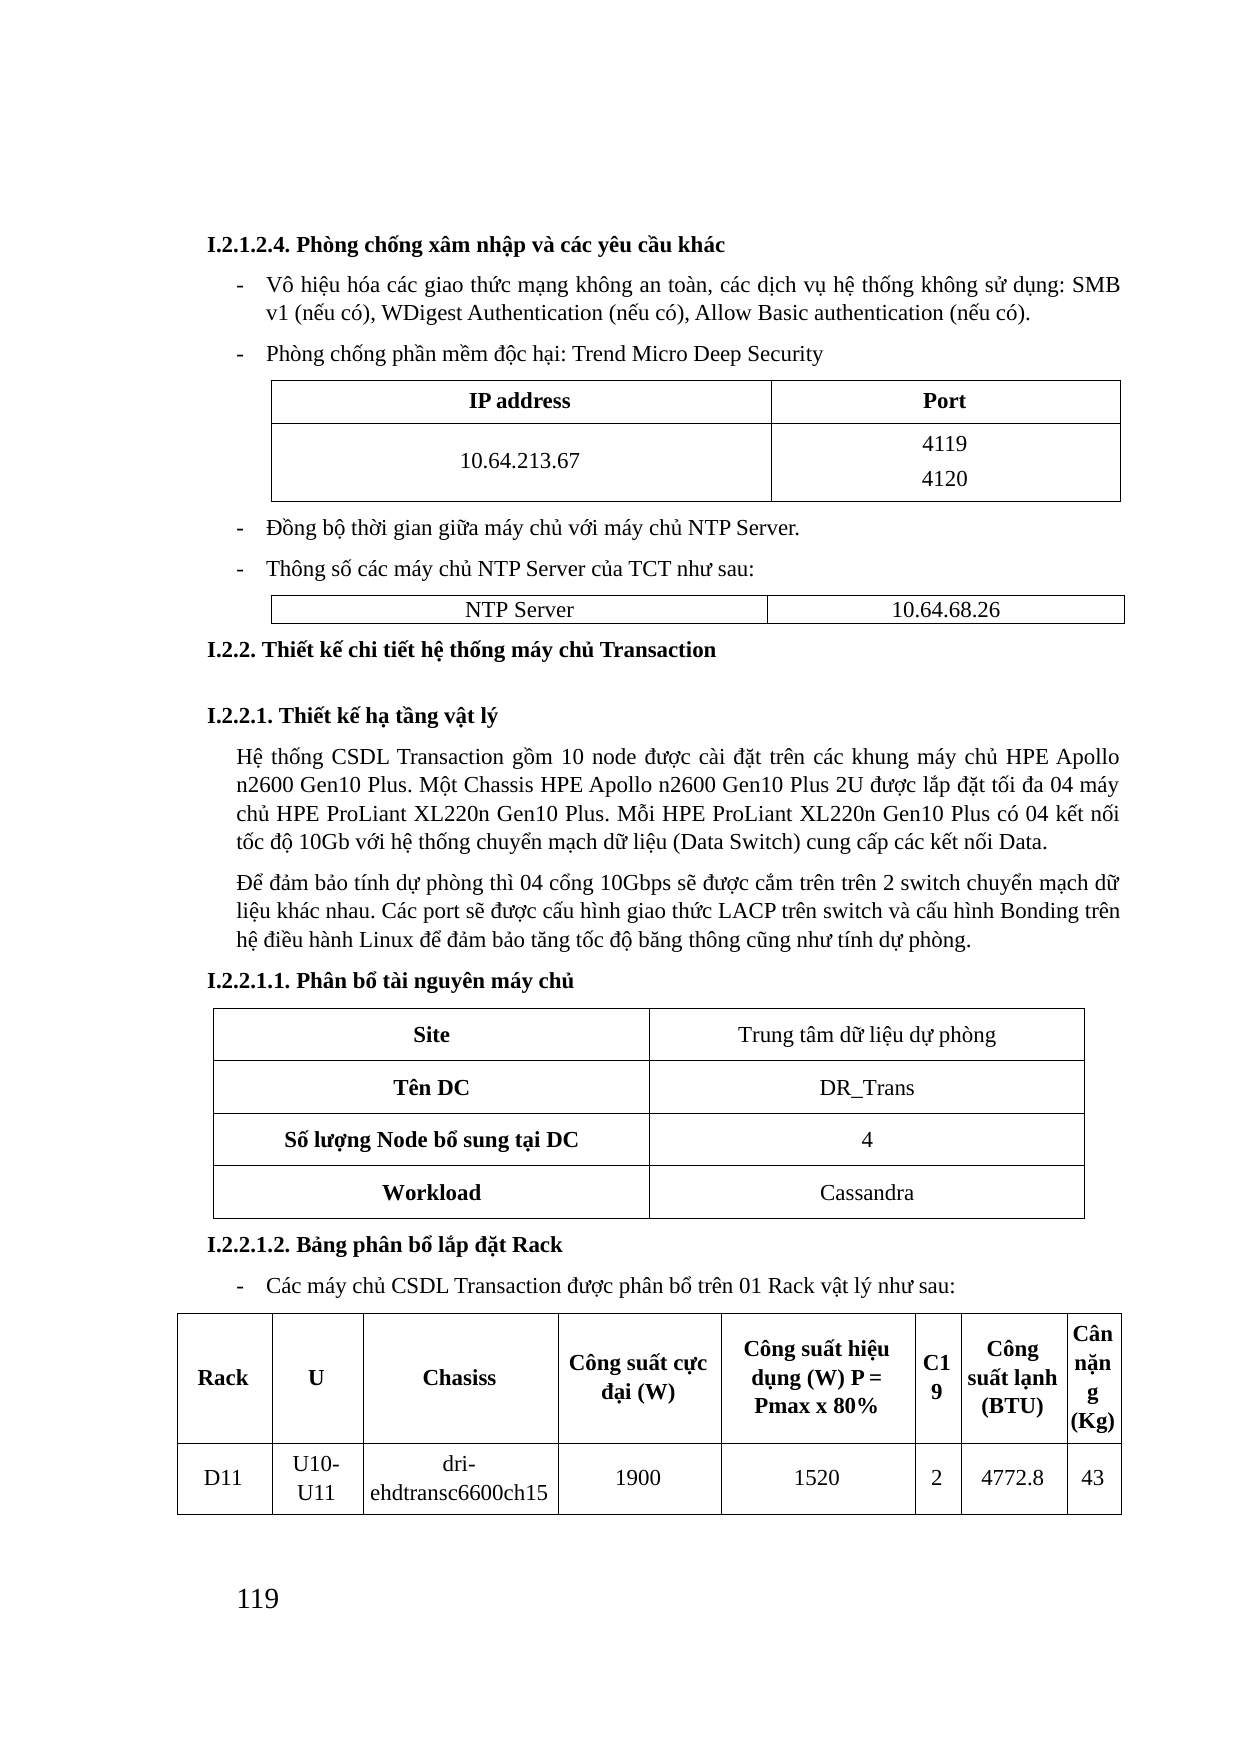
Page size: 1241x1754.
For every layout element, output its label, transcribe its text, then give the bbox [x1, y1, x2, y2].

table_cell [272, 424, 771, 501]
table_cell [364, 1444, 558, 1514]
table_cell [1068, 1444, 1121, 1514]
subtitle Phòng chống xâm nhập và các yêu cầu khác [207, 231, 1121, 257]
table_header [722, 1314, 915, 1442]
text Vô hiệu hóa các giao thức mạng không an toàn, các dịch vụ hệ thống không sử dụng: SMB v1 (nếu có), WDigest Authentication (nếu có), Allow Basic authentication (nếu có). [236, 271, 1121, 326]
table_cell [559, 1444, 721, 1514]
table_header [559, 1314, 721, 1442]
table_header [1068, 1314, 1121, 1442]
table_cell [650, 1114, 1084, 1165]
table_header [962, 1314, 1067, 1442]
text Phòng chống phần mềm độc hại: Trend Micro Deep Security [236, 339, 1121, 366]
subtitle Bảng phân bổ lắp đặt Rack [207, 1231, 1121, 1257]
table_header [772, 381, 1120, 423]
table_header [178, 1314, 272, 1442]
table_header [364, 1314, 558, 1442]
subtitle Phân bổ tài nguyên máy chủ [207, 967, 1121, 993]
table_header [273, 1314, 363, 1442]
text Các máy chủ CSDL Transaction được phân bổ trên 01 Rack vật lý như sau: [236, 1272, 1121, 1298]
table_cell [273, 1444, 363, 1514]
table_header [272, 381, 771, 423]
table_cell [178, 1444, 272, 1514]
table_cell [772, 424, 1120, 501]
subtitle Thiết kế chi tiết hệ thống máy chủ Transaction [207, 636, 1121, 662]
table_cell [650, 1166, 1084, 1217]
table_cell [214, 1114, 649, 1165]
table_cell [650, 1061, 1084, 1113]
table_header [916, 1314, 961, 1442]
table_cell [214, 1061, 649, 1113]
text Để đảm bảo tính dự phòng thì 04 cổng 10Gbps sẽ được cắm trên trên 2 switch chuyển mạch dữ liệu khác nhau. Các port sẽ được cấu hình giao thức LACP trên switch và cấu hình Bonding trên hệ điều hành Linux để đảm bảo tăng tốc độ băng thông cũng như tính dự phòng. [236, 869, 1121, 952]
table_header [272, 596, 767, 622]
subtitle Thiết kế hạ tầng vật lý [207, 702, 1121, 728]
text Thông số các máy chủ NTP Server của TCT như sau: [236, 554, 1121, 581]
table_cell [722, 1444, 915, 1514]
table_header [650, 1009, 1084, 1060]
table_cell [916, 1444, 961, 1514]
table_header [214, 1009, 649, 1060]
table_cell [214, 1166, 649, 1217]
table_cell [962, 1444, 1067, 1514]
text Hệ thống CSDL Transaction gồm 10 node được cài đặt trên các khung máy chủ HPE Apollo n2600 Gen10 Plus. Một Chassis HPE Apollo n2600 Gen10 Plus 2U được lắp đặt tối đa 04 máy chủ HPE ProLiant XL220n Gen10 Plus. Mỗi HPE ProLiant XL220n Gen10 Plus có 04 kết nối tốc độ 10Gb với hệ thống chuyển mạch dữ liệu (Data Switch) cung cấp các kết nối Data. [236, 743, 1121, 854]
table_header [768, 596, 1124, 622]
text Đồng bộ thời gian giữa máy chủ với máy chủ NTP Server. [236, 514, 1121, 541]
